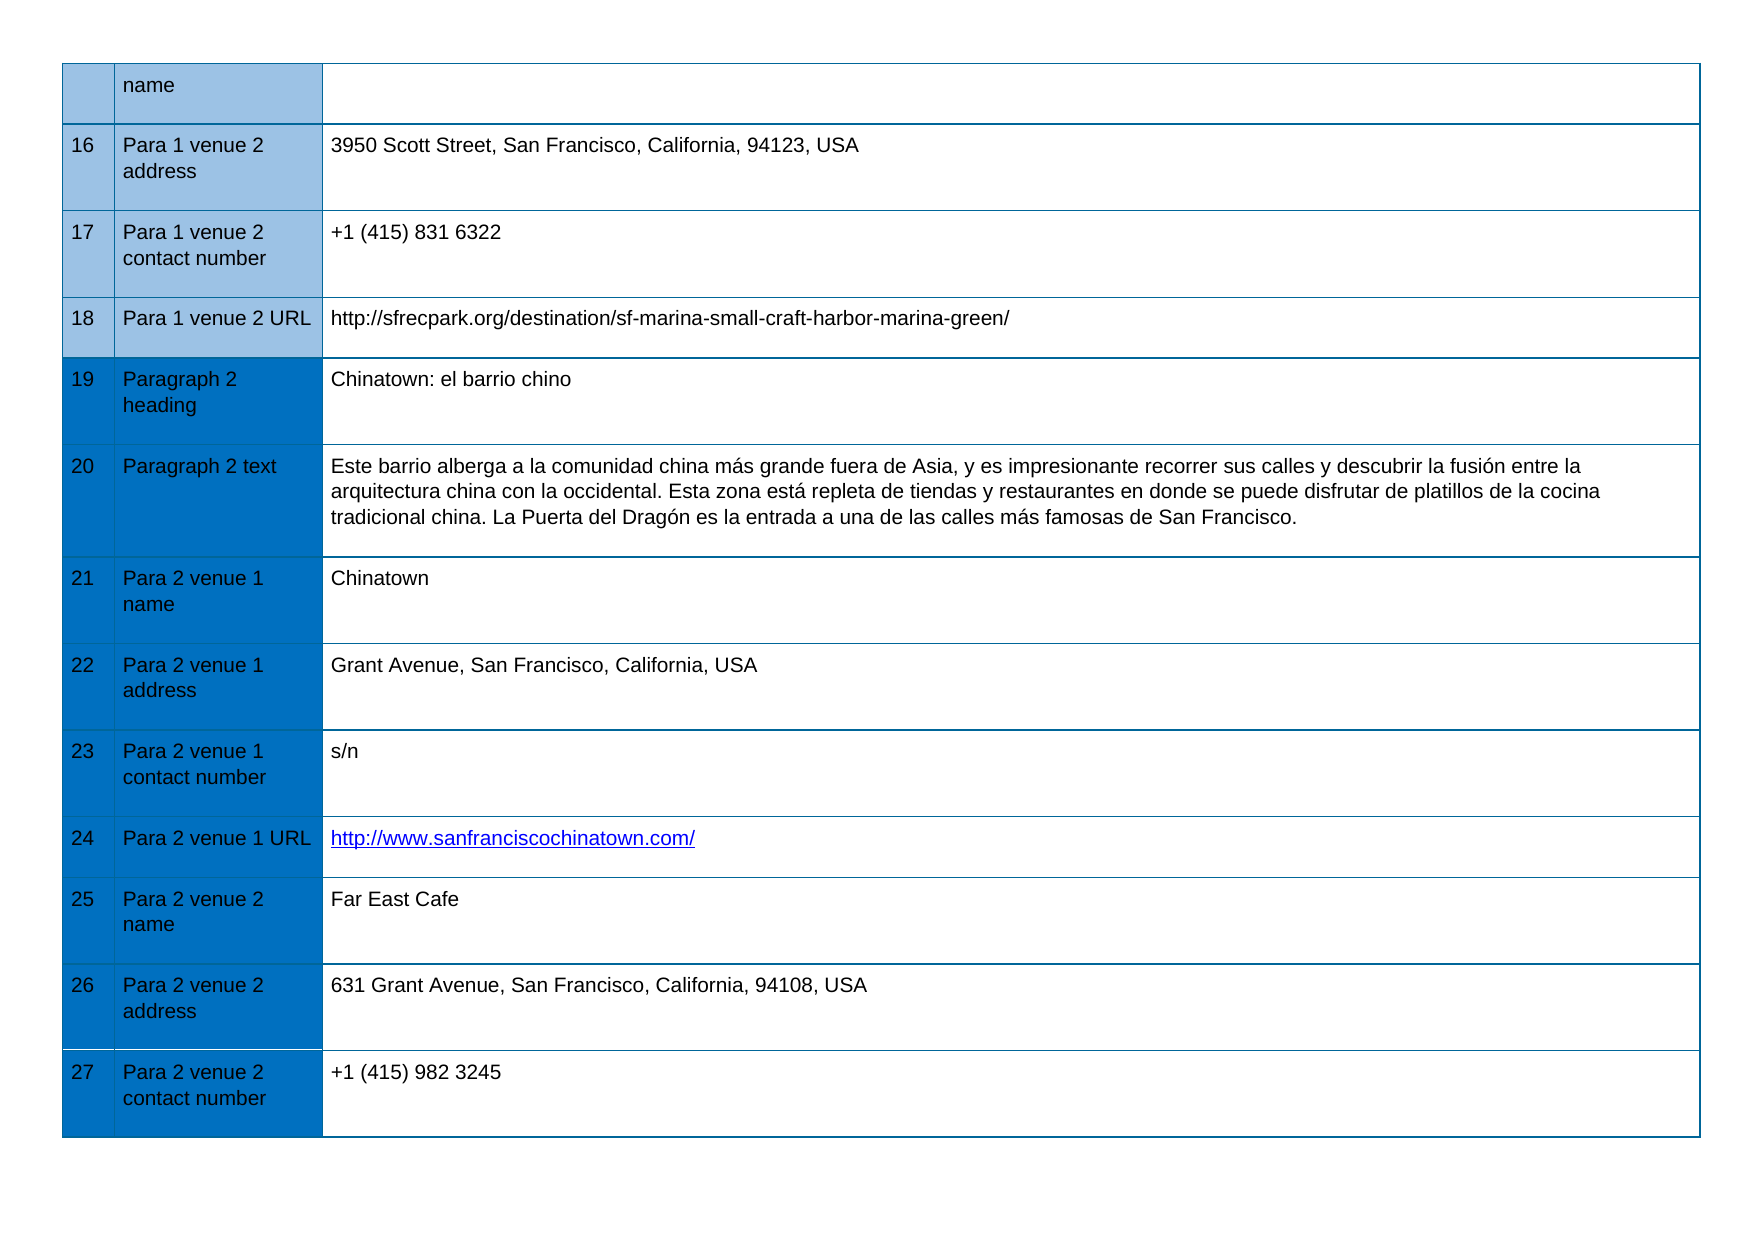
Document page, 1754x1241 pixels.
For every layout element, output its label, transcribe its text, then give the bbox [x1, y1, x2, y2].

table_cell Para 2 venue 2 name [115, 878, 322, 963]
table_cell Para 2 venue 1 URL [115, 817, 322, 876]
table_cell 23 [63, 731, 114, 816]
table_cell 24 [63, 817, 114, 876]
table_cell Para 2 venue 2 address [115, 965, 322, 1049]
table_cell Paragraph 2 heading [115, 359, 322, 444]
table_cell s/n [323, 731, 1699, 816]
table_cell 25 [63, 878, 114, 963]
table_cell 631 Grant Avenue, San Francisco, California, 94108, USA [323, 965, 1699, 1049]
table_cell 15 [63, 64, 114, 123]
table_cell Paragraph 2 text [115, 445, 322, 556]
table_cell 21 [63, 558, 114, 643]
table_cell +1 (415) 982 3245 [323, 1051, 1699, 1136]
table_cell Para 1 venue 2 URL [115, 298, 322, 357]
table_cell Para 1 venue 2 name [115, 64, 322, 123]
table_cell +1 (415) 831 6322 [323, 211, 1699, 296]
table_cell 20 [63, 445, 114, 556]
table_cell 16 [63, 125, 114, 210]
table_cell 26 [63, 965, 114, 1049]
table_cell 17 [63, 211, 114, 296]
table_cell 18 [63, 298, 114, 357]
table_cell Para 2 venue 2 contact number [115, 1051, 322, 1136]
table_cell Para 2 venue 1 name [115, 558, 322, 643]
table_cell Chinatown [323, 558, 1699, 643]
table_cell http://sfrecpark.org/destination/sf-marina-small-craft-harbor-marina-green/ [323, 298, 1699, 357]
table_cell 19 [63, 359, 114, 444]
table_cell Este barrio alberga a la comunidad china más grande fuera de Asia, y es impresionante recorrer sus calles y descubrir la fusión entre la arquitectura china con la occidental. Esta zona está repleta de tiendas y restaurantes en donde se puede disfrutar de platillos de la cocina tradicional china. La Puerta del Dragón es la entrada a una de las calles más famosas de San Francisco. [323, 445, 1699, 556]
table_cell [323, 64, 1699, 123]
table_cell Para 2 venue 1 address [115, 644, 322, 729]
table_cell 3950 Scott Street, San Francisco, California, 94123, USA [323, 125, 1699, 210]
table_cell Chinatown: el barrio chino [323, 359, 1699, 444]
table_cell 22 [63, 644, 114, 729]
table_cell 27 [63, 1051, 114, 1136]
table_cell Para 2 venue 1 contact number [115, 731, 322, 816]
table_cell Para 1 venue 2 contact number [115, 211, 322, 296]
table_cell http://www.sanfranciscochinatown.com/ [323, 817, 1699, 876]
table_cell Para 1 venue 2 address [115, 125, 322, 210]
table_cell Grant Avenue, San Francisco, California, USA [323, 644, 1699, 729]
table_cell Far East Cafe [323, 878, 1699, 963]
